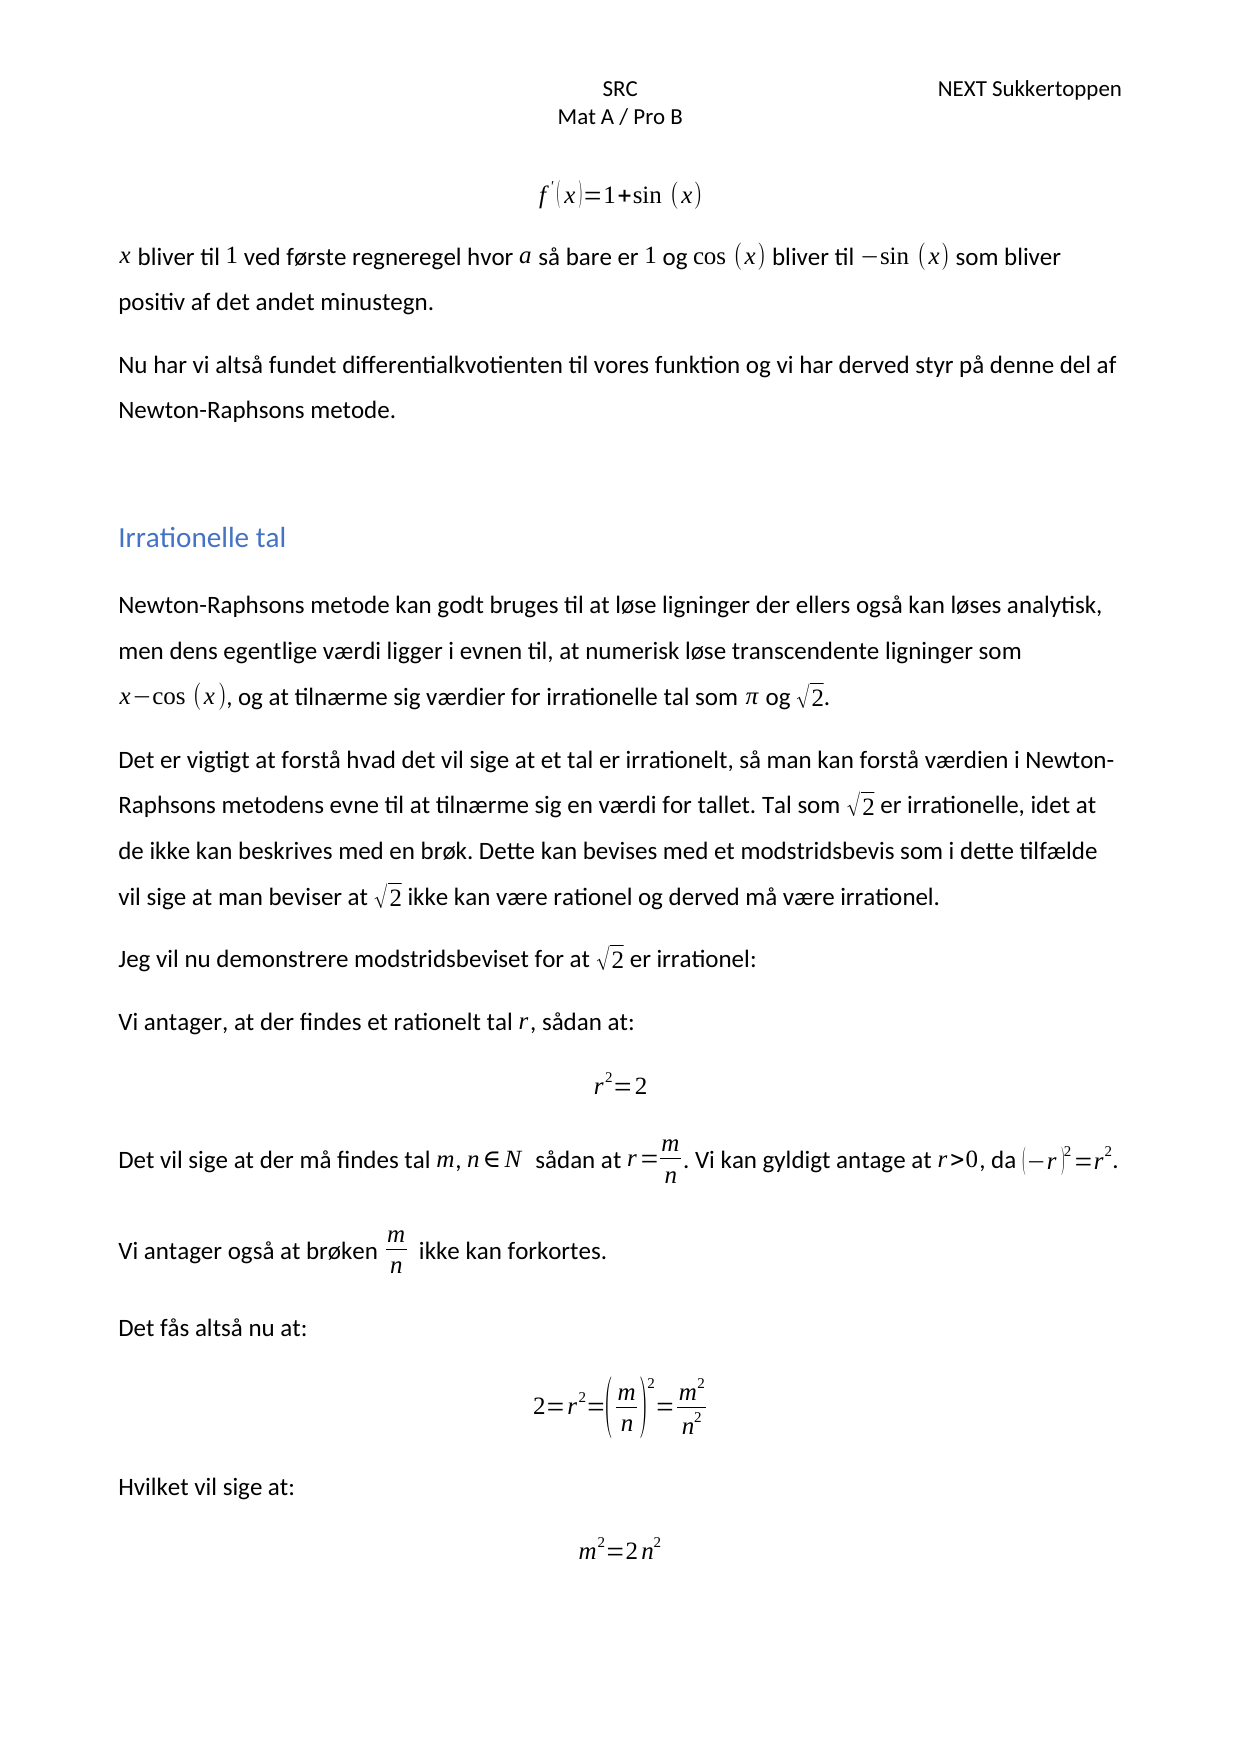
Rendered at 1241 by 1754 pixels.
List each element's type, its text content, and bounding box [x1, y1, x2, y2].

text Vi antager også at brøken ikke kan forkortes. [118, 1221, 1122, 1280]
text Newton-Raphsons metode kan godt bruges til at løse ligninger der ellers også kan løses analytisk, men dens egentlige værdi ligger i evnen til, at numerisk løse transcendente ligninger som , og at tilnærme sig værdier for irrationelle tal som og . [118, 589, 1122, 712]
text bliver til ved første regneregel hvor så bare er og bliver til som bliver positiv af det andet minustegn. [118, 241, 1122, 317]
text Det vil sige at der må findes tal , sådan at . Vi kan gyldigt antage at , da . [118, 1130, 1122, 1189]
text Det er vigtigt at forstå hvad det vil sige at et tal er irrationelt, så man kan forstå værdien i Newton-Raphsons metodens evne til at tilnærme sig en værdi for tallet. Tal som er irrationelle, idet at de ikke kan beskrives med en brøk. Dette kan bevises med et modstridsbevis som i dette tilfælde vil sige at man beviser at ikke kan være rationel og derved må være irrationel. [118, 744, 1122, 912]
text Nu har vi altså fundet differentialkvotienten til vores funktion og vi har derved styr på denne del af Newton-Raphsons metode. [118, 349, 1122, 425]
text Vi antager, at der findes et rationelt tal , sådan at: [118, 1006, 1122, 1036]
text Irrationelle tal [118, 519, 1122, 555]
text Hvilket vil sige at: [118, 1471, 1122, 1501]
text Det fås altså nu at: [118, 1312, 1122, 1342]
text Jeg vil nu demonstrere modstridsbeviset for at er irrationel: [118, 943, 1122, 974]
